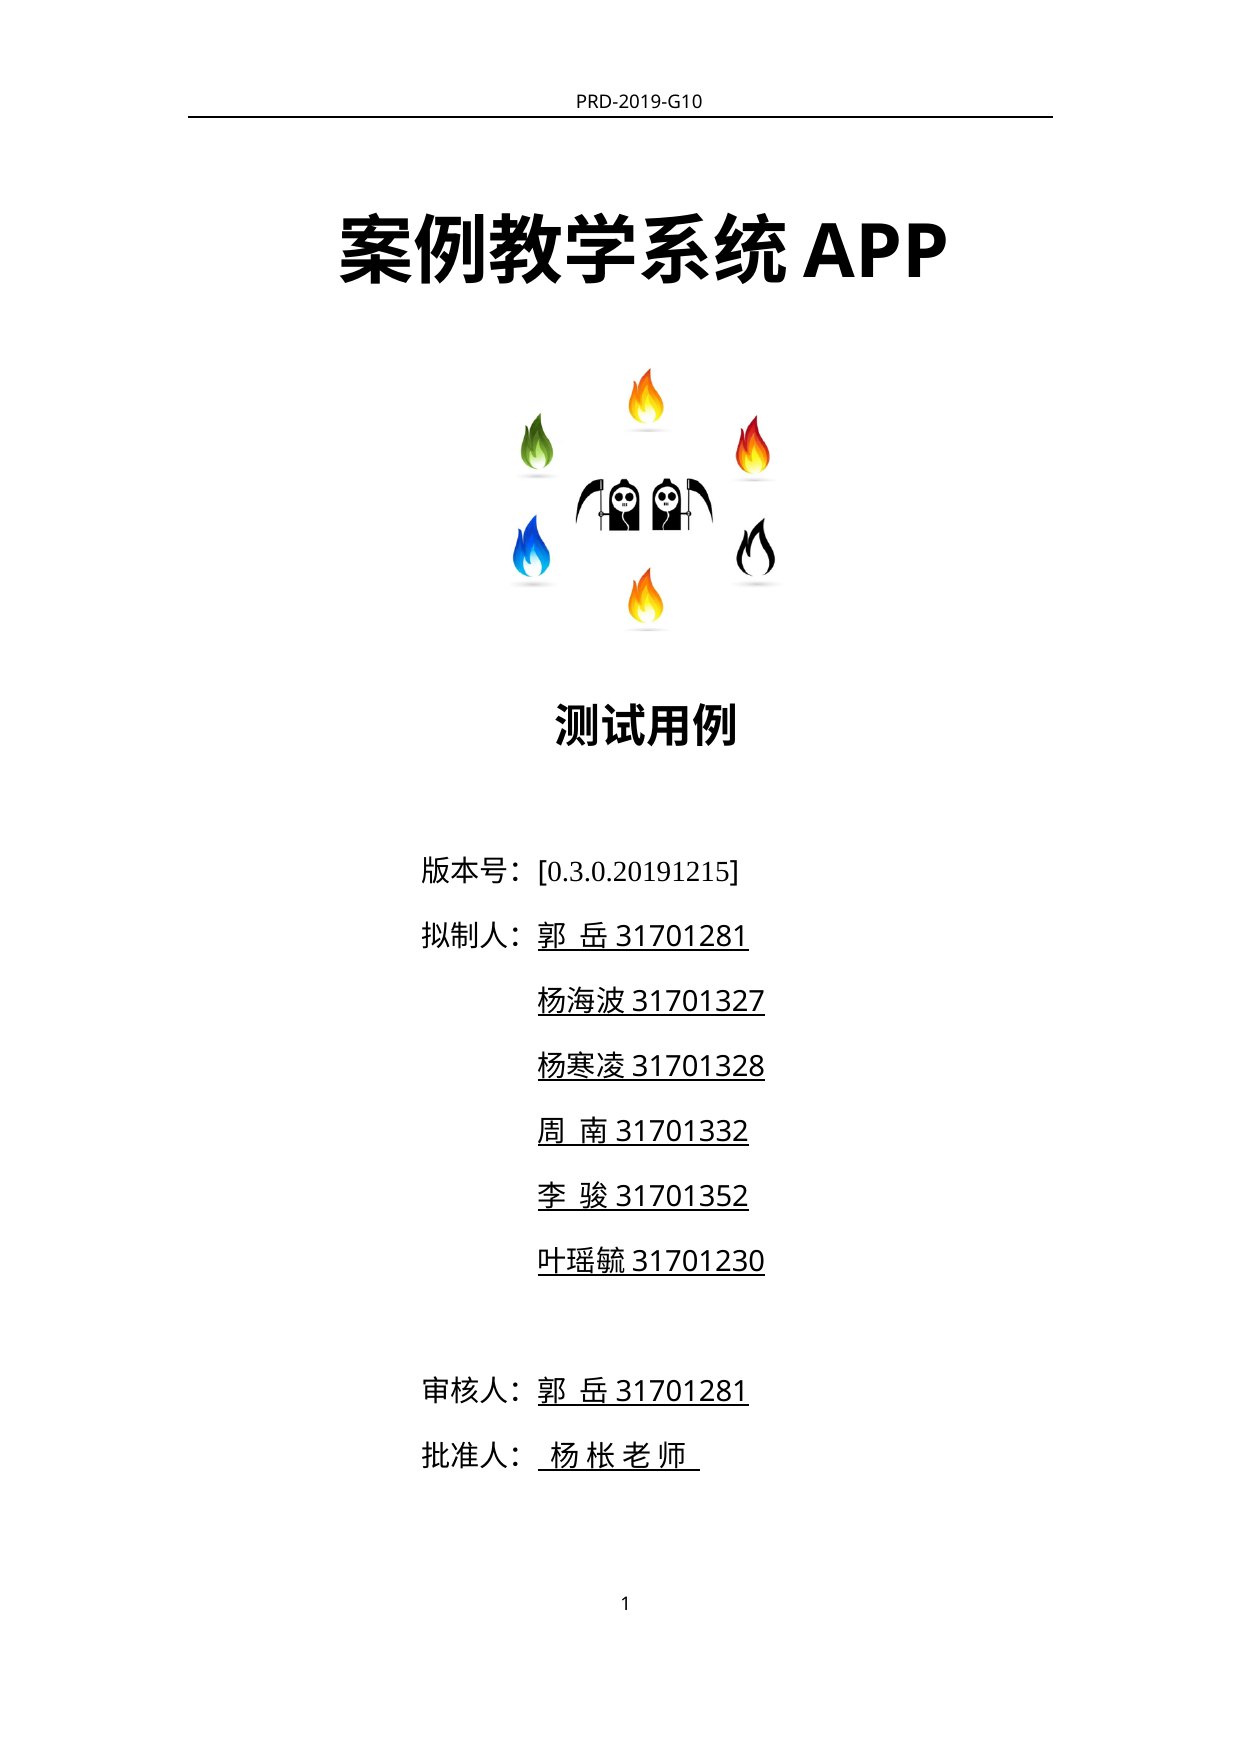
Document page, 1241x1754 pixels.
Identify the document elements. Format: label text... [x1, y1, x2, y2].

title 案例教学系统APP [187, 180, 1053, 310]
text 周 南 31701332 [187, 1096, 1053, 1161]
text 杨海波 31701327 [187, 966, 1053, 1031]
text 杨寒凌 31701328 [187, 1031, 1053, 1096]
text 版本号：[0.3.0.20191215] [187, 836, 1053, 901]
text 批准人： 杨 枨 老 师 [187, 1421, 1053, 1486]
picture [467, 316, 817, 672]
text 测试用例 [187, 674, 1053, 771]
text 拟制人：郭 岳 31701281 [187, 901, 1053, 966]
text 审核人：郭 岳 31701281 [362, 1356, 1053, 1421]
text 叶瑶毓 31701230 [187, 1226, 1053, 1291]
text 李 骏 31701352 [187, 1161, 1053, 1226]
